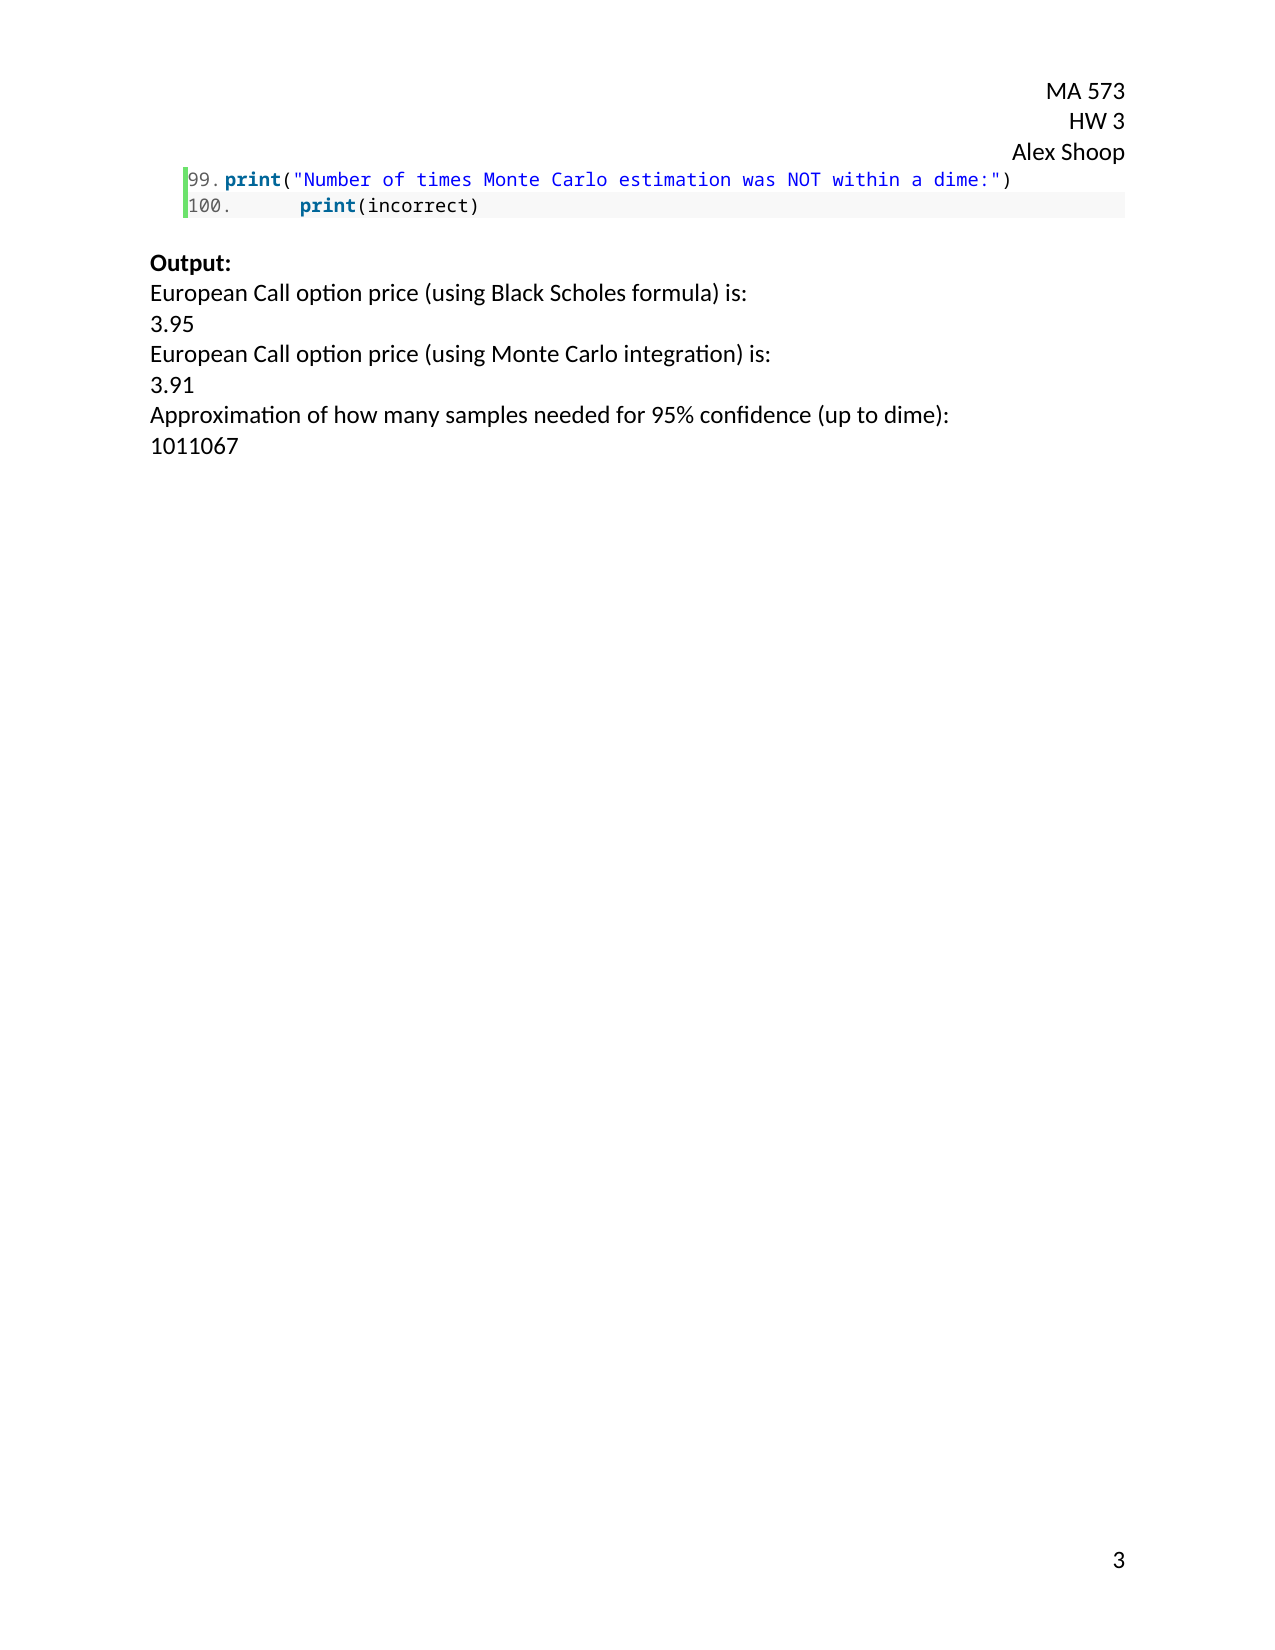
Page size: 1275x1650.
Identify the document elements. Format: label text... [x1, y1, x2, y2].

text 1011067 [150, 430, 1125, 460]
text 3.95 [150, 308, 1125, 338]
text Approximation of how many samples needed for 95% confidence (up to dime): [150, 399, 1125, 430]
list print(incorrect) [188, 192, 1125, 218]
text European Call option price (using Monte Carlo integration) is: [150, 338, 1125, 369]
text Output: [150, 247, 1125, 277]
text European Call option price (using Black Scholes formula) is: [150, 277, 1125, 308]
list print("Number of times Monte Carlo estimation was NOT within a dime:") [188, 167, 1125, 192]
text 3.91 [150, 369, 1125, 399]
